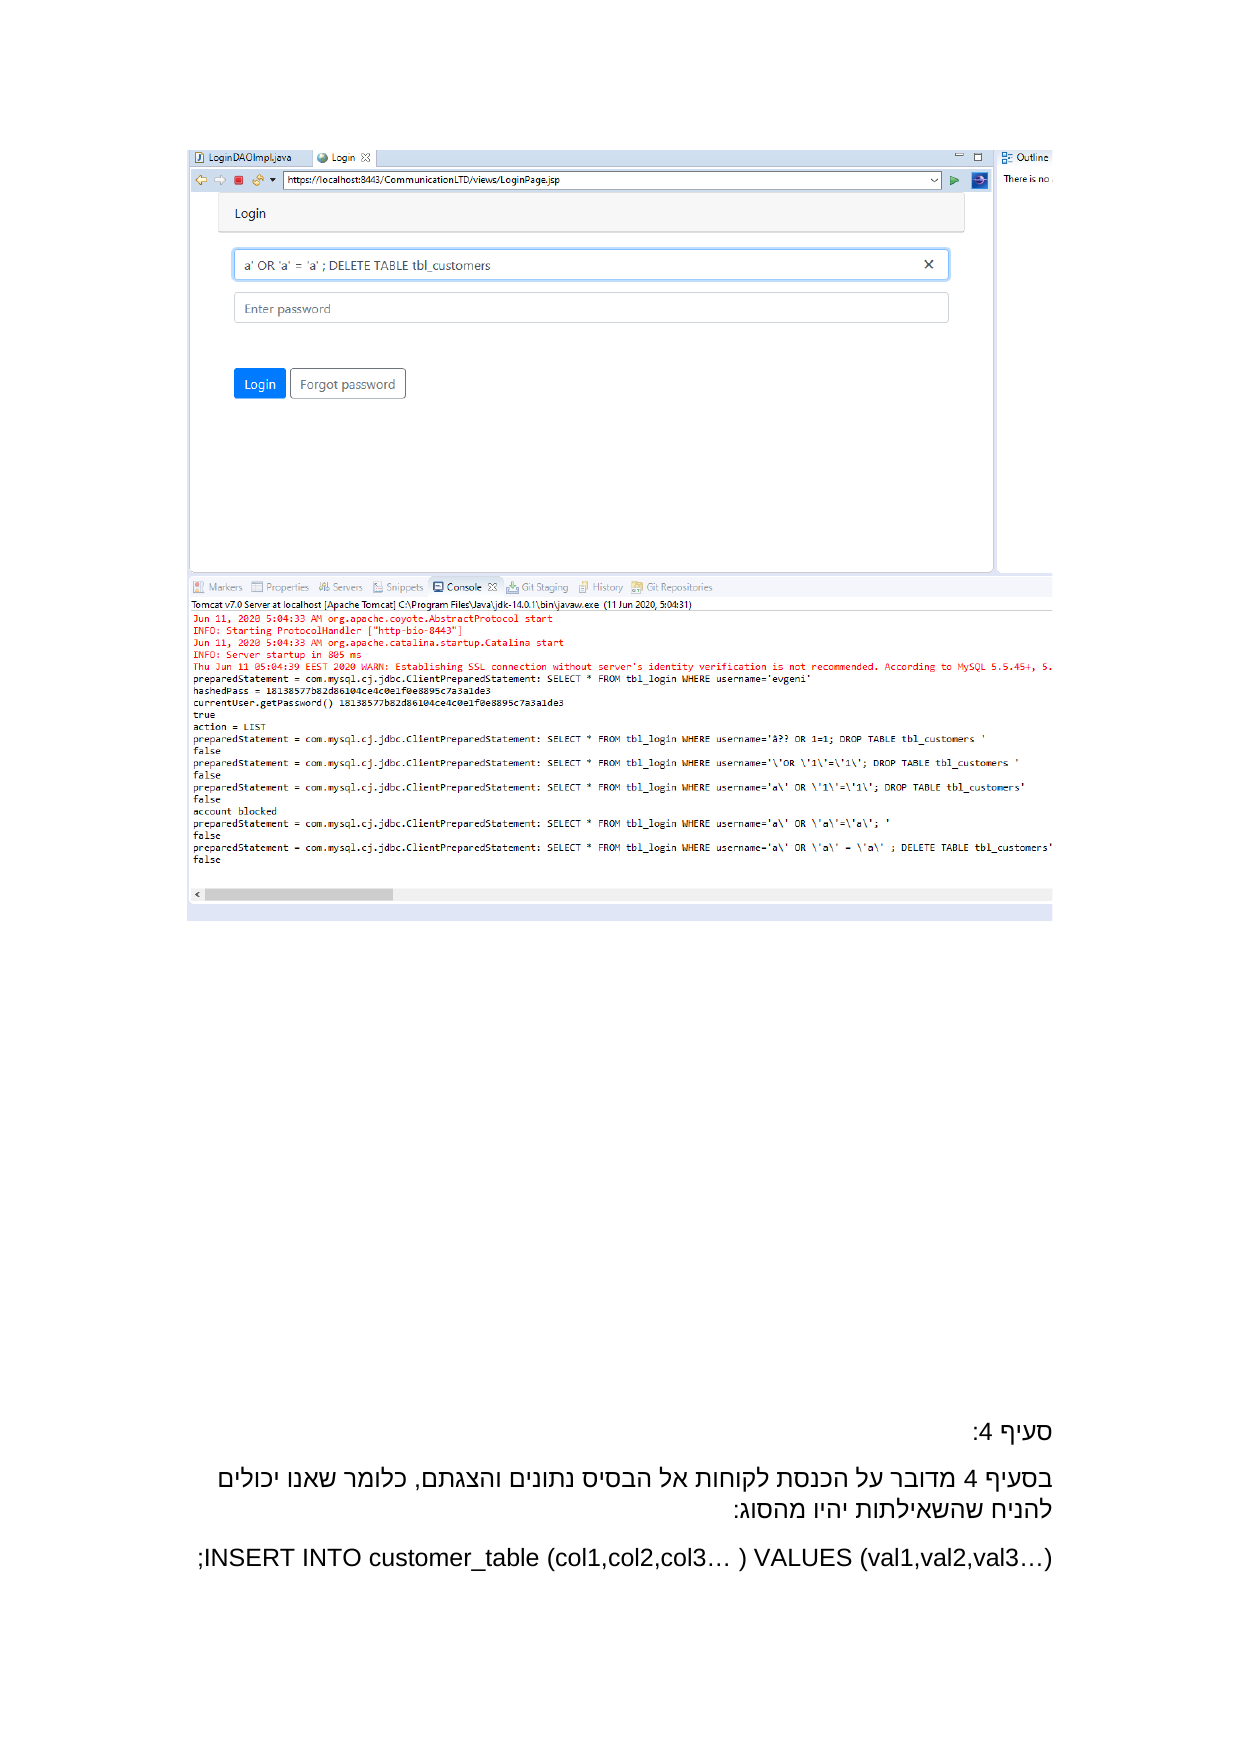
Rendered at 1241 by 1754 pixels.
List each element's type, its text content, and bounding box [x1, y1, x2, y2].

text בסעיף 4 מדובר על הכנסת לקוחות אל הבסיס נתונים והצגתם, כלומר שאנו יכולים להניח שהשאילתות יהיו מהסוג: [187, 1464, 1053, 1524]
picture [187, 150, 1053, 921]
text INSERT INTO customer_table (col1,col2,col3… ) VALUES (val1,val2,val3…); [187, 1543, 1053, 1572]
text סעיף 4: [187, 1417, 1053, 1446]
